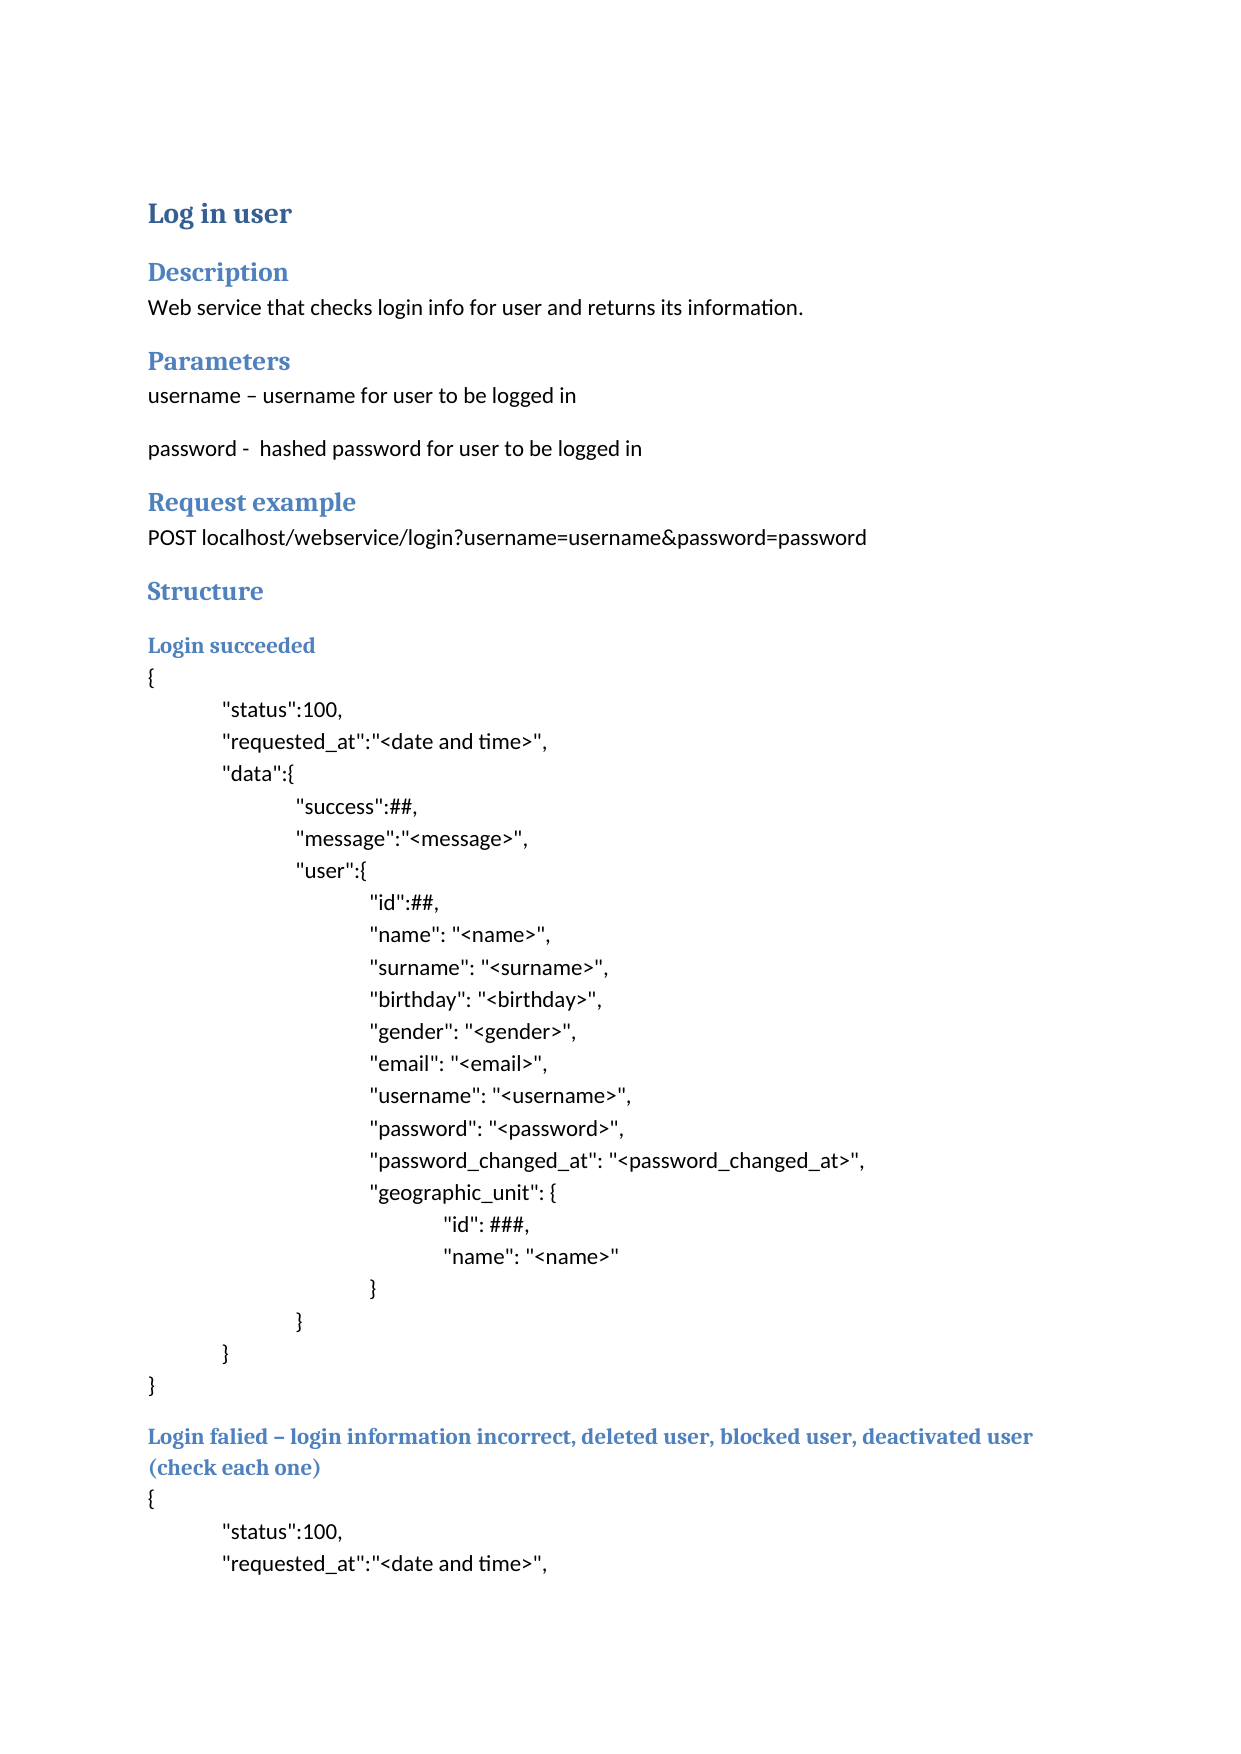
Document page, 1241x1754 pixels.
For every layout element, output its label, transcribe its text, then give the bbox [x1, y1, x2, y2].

subtitle Login succeeded [148, 633, 1093, 659]
subtitle Log in user [148, 198, 1093, 231]
text { [148, 1484, 1093, 1513]
text "status":100, [148, 1517, 1093, 1545]
text } [148, 1274, 1093, 1303]
text "password": "<password>", [148, 1114, 1093, 1142]
text password - hashed password for user to be logged in [148, 434, 1093, 462]
subtitle Parameters [148, 346, 1093, 377]
text "data":{ [148, 759, 1093, 788]
text "user":{ [148, 856, 1093, 884]
text } [148, 1371, 1093, 1399]
text "requested_at":"<date and time>", [148, 1549, 1093, 1577]
text "status":100, [148, 695, 1093, 723]
text "message":"<message>", [148, 824, 1093, 852]
text { [148, 663, 1093, 691]
text "name": "<name>", [148, 921, 1093, 948]
text "gender": "<gender>", [148, 1017, 1093, 1045]
subtitle Request example [148, 487, 1093, 519]
text "surname": "<surname>", [148, 953, 1093, 981]
text "success":##, [148, 792, 1093, 820]
text Web service that checks login info for user and returns its information. [148, 293, 1093, 321]
text "geographic_unit": { [148, 1178, 1093, 1206]
text "requested_at":"<date and time>", [148, 727, 1093, 755]
subtitle Structure [148, 576, 1093, 607]
text "email": "<email>", [148, 1049, 1093, 1077]
text } [148, 1339, 1093, 1367]
text "birthday": "<birthday>", [148, 985, 1093, 1013]
subtitle Login falied – login information incorrect, deleted user, blocked user, deactivated user (check each one) [148, 1424, 1093, 1481]
text "username": "<username>", [148, 1081, 1093, 1109]
text "password_changed_at": "<password_changed_at>", [148, 1146, 1093, 1174]
text "name": "<name>" [148, 1242, 1093, 1270]
text POST localhost/webservice/login?username=username&password=password [148, 523, 1093, 551]
subtitle Description [148, 257, 1093, 288]
text } [148, 1307, 1093, 1335]
text username – username for user to be logged in [148, 381, 1093, 409]
text "id":##, [148, 888, 1093, 916]
text "id": ###, [148, 1210, 1093, 1238]
